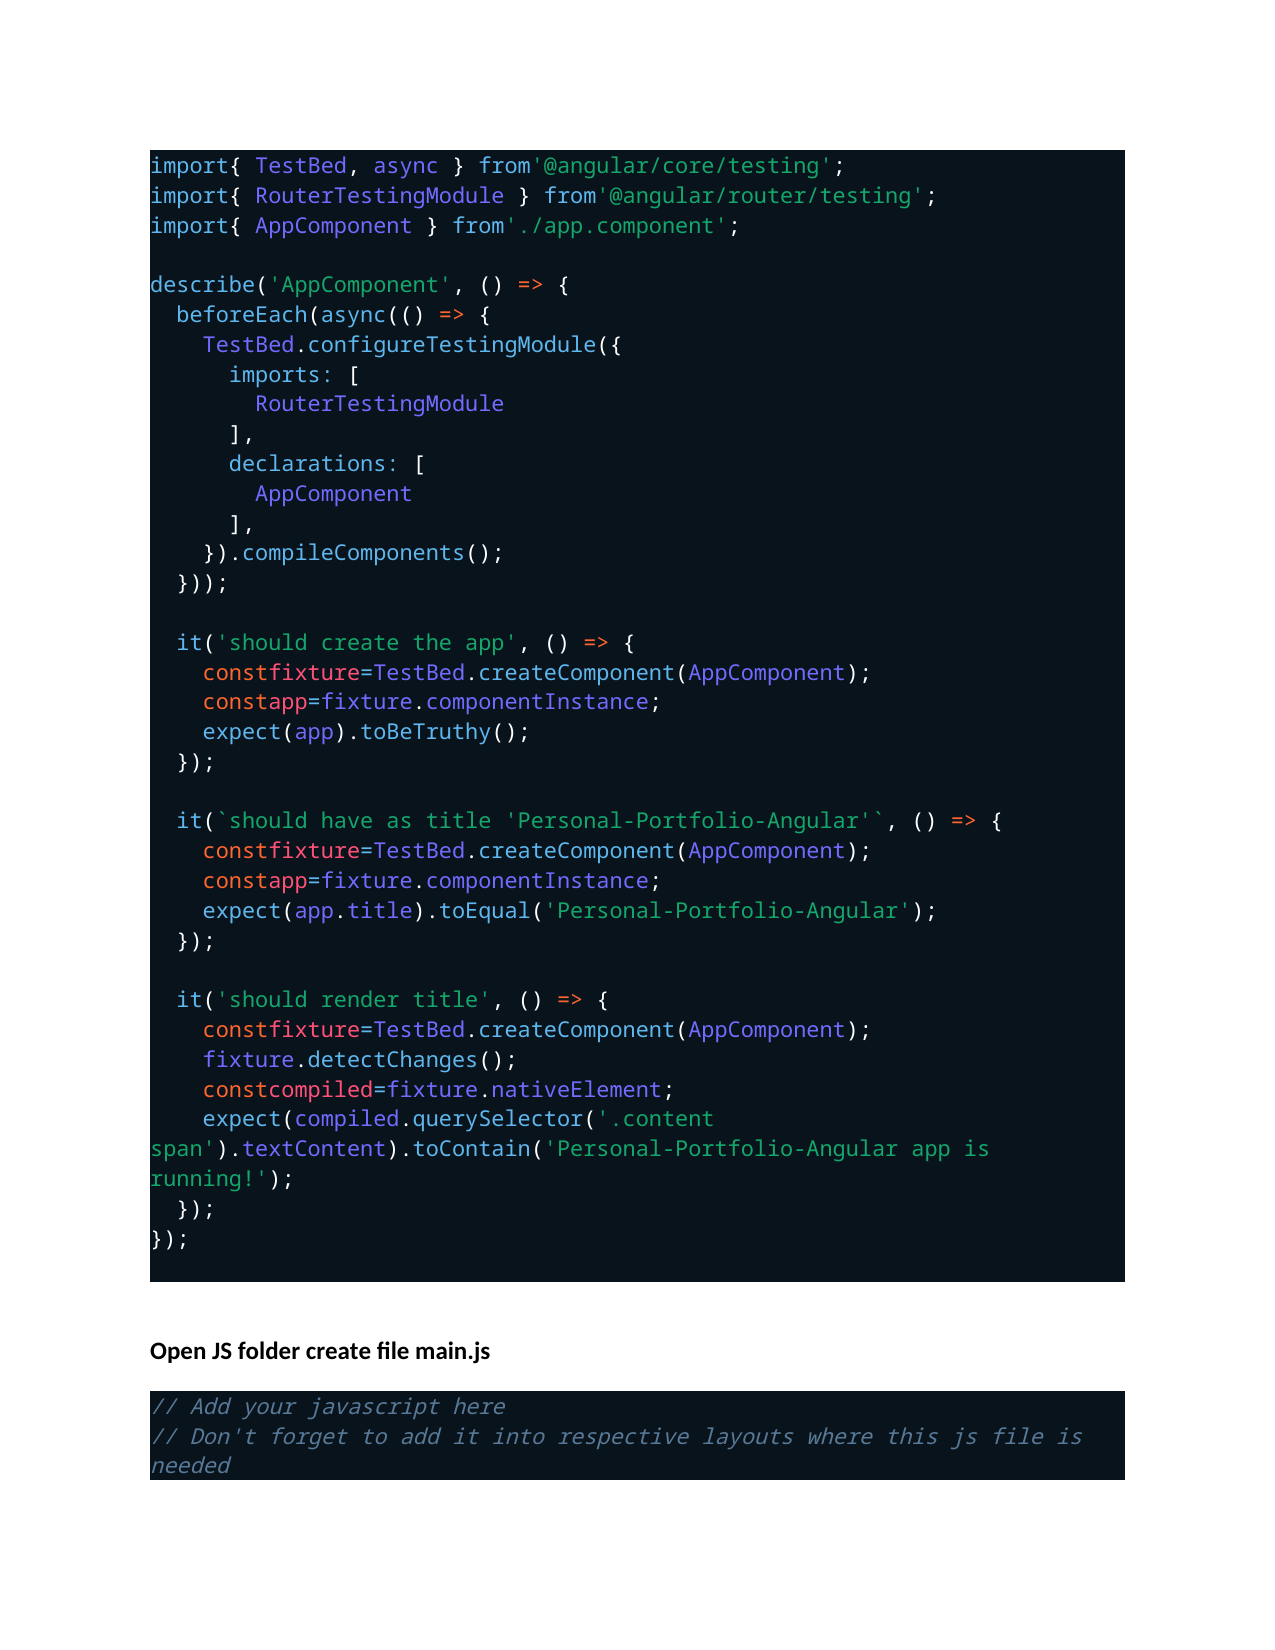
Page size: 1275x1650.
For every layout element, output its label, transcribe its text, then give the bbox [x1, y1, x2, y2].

text expect(app.title).toEqual('Personal-Portfolio-Angular'); [150, 895, 1125, 924]
text }); [150, 746, 1125, 776]
text describe('AppComponent', () => { [150, 269, 1125, 299]
text }); [150, 1193, 1125, 1222]
text RouterTestingModule [150, 388, 1125, 418]
text constapp=fixture.componentInstance; [150, 865, 1125, 895]
text ], [150, 507, 1125, 537]
text expect(compiled.querySelector('.content span').textContent).toContain('Personal-Portfolio-Angular app is running!'); [150, 1103, 1125, 1193]
text expect(app).toBeTruthy(); [150, 716, 1125, 746]
text it('should create the app', () => { [150, 627, 1125, 656]
text }).compileComponents(); [150, 537, 1125, 567]
text TestBed.configureTestingModule({ [150, 329, 1125, 358]
text constapp=fixture.componentInstance; [150, 686, 1125, 716]
text import{ TestBed, async } from'@angular/core/testing'; [150, 150, 1125, 180]
text constfixture=TestBed.createComponent(AppComponent); [150, 1014, 1125, 1044]
text ], [150, 418, 1125, 448]
text constfixture=TestBed.createComponent(AppComponent); [150, 835, 1125, 865]
text })); [150, 567, 1125, 597]
text // Add your javascript here [150, 1391, 1125, 1421]
text beforeEach(async(() => { [150, 299, 1125, 329]
text declarations: [ [150, 448, 1125, 478]
text // Don't forget to add it into respective layouts where this js file is needed [150, 1421, 1125, 1480]
text fixture.detectChanges(); [150, 1044, 1125, 1073]
text constcompiled=fixture.nativeElement; [150, 1073, 1125, 1103]
text Open JS folder create file main.js [150, 1335, 1125, 1366]
text imports: [ [150, 358, 1125, 388]
text import{ RouterTestingModule } from'@angular/router/testing'; [150, 180, 1125, 209]
text it(`should have as title 'Personal-Portfolio-Angular'`, () => { [150, 805, 1125, 835]
text import{ AppComponent } from'./app.component'; [150, 209, 1125, 239]
text }); [150, 1222, 1125, 1252]
text }); [150, 924, 1125, 954]
text it('should render title', () => { [150, 984, 1125, 1014]
text AppComponent [150, 478, 1125, 507]
text constfixture=TestBed.createComponent(AppComponent); [150, 656, 1125, 686]
